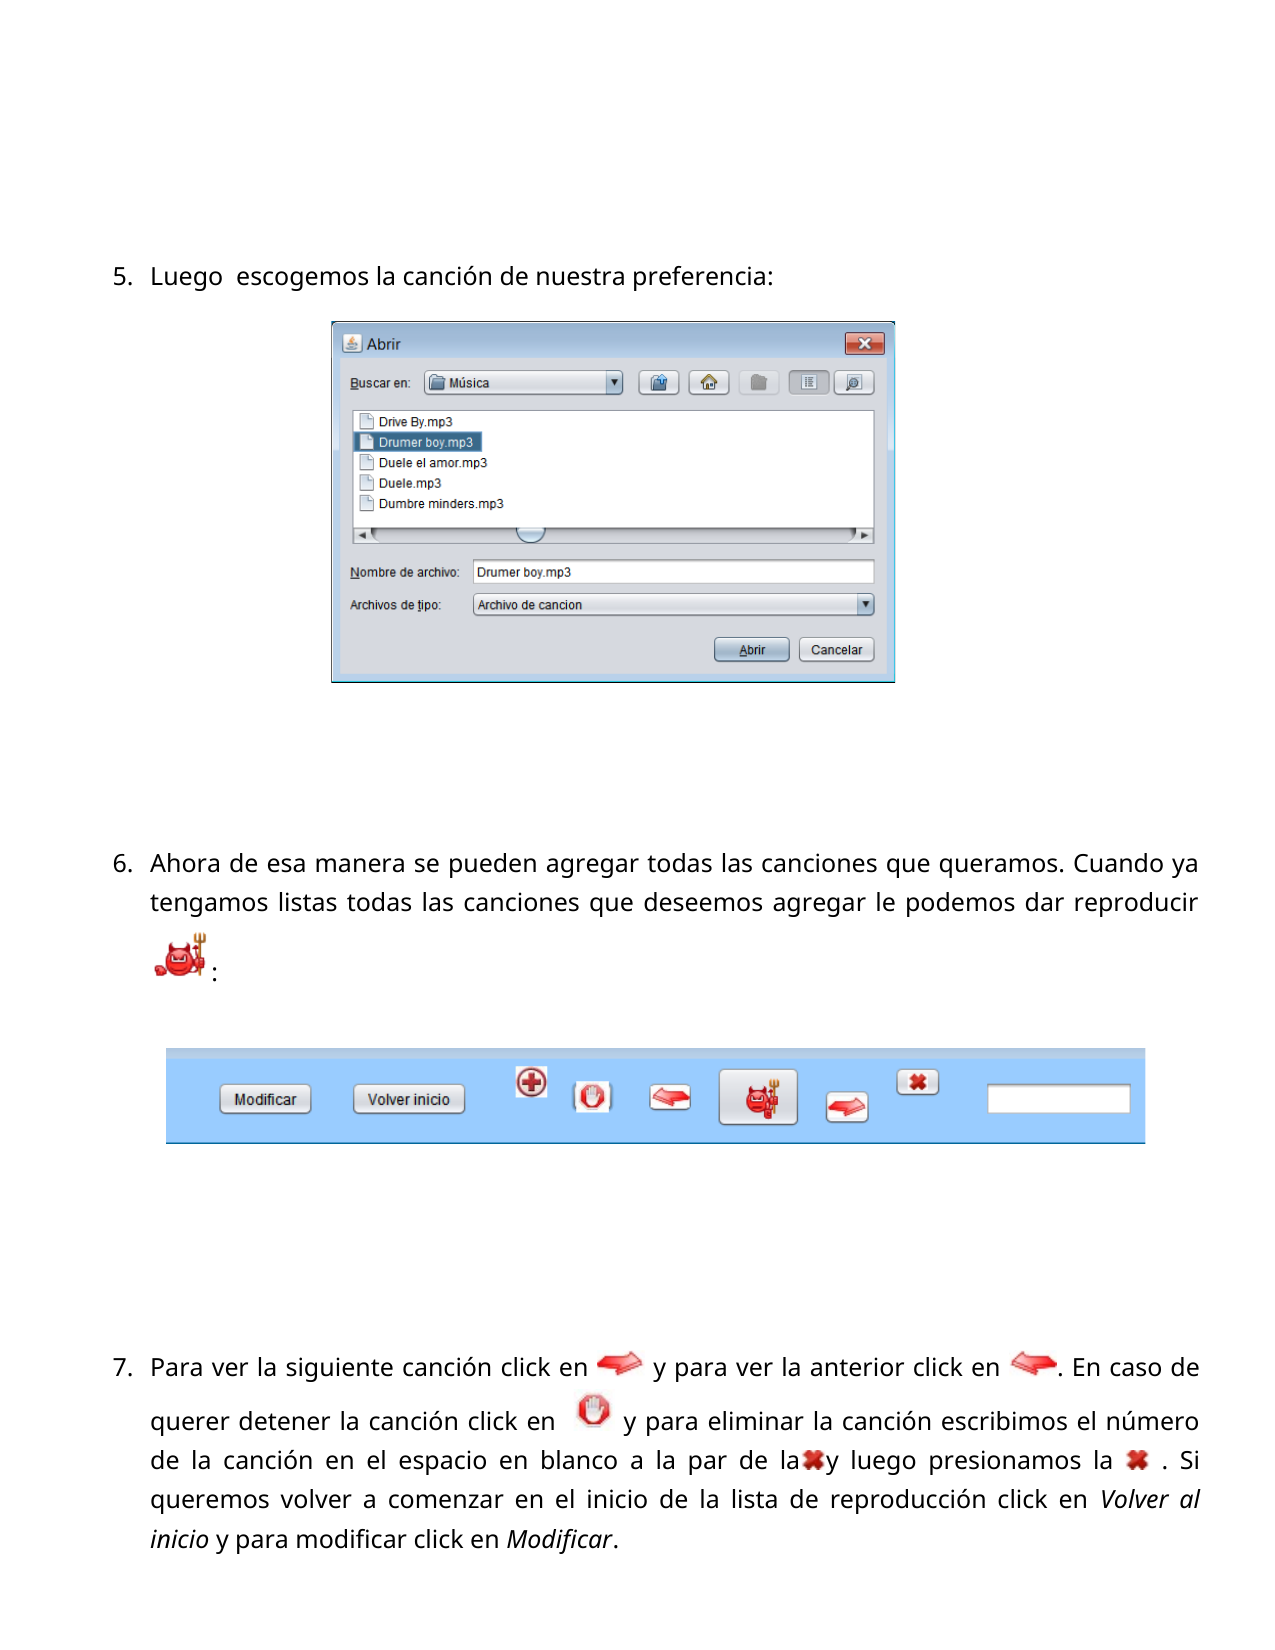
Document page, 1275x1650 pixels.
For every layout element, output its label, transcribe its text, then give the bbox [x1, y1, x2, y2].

list Ahora de esa manera se pueden agregar todas las canciones que queramos. Cuando ya tengamos listas todas las canciones que deseemos agregar le podemos dar reproducir: [112, 846, 1200, 988]
list Para ver la siguiente canción click en y para ver la anterior click en . En caso de querer detener la canción click en y para eliminar la canción escribimos el número de la canción en el espacio en blanco a la par de lay luego presionamos la . Si queremos volver a comenzar en el inicio de la lista de reproducción click en Volver al inicio y para modificar click en Modificar. [112, 1350, 1200, 1555]
picture [1125, 1450, 1150, 1470]
picture [1009, 1350, 1057, 1377]
picture [573, 1389, 615, 1431]
list Luego escogemos la canción de nuestra preferencia: [112, 258, 1200, 292]
picture [166, 1048, 1146, 1142]
picture [331, 321, 896, 683]
picture [150, 923, 211, 981]
picture [801, 1450, 826, 1470]
picture [597, 1350, 645, 1377]
